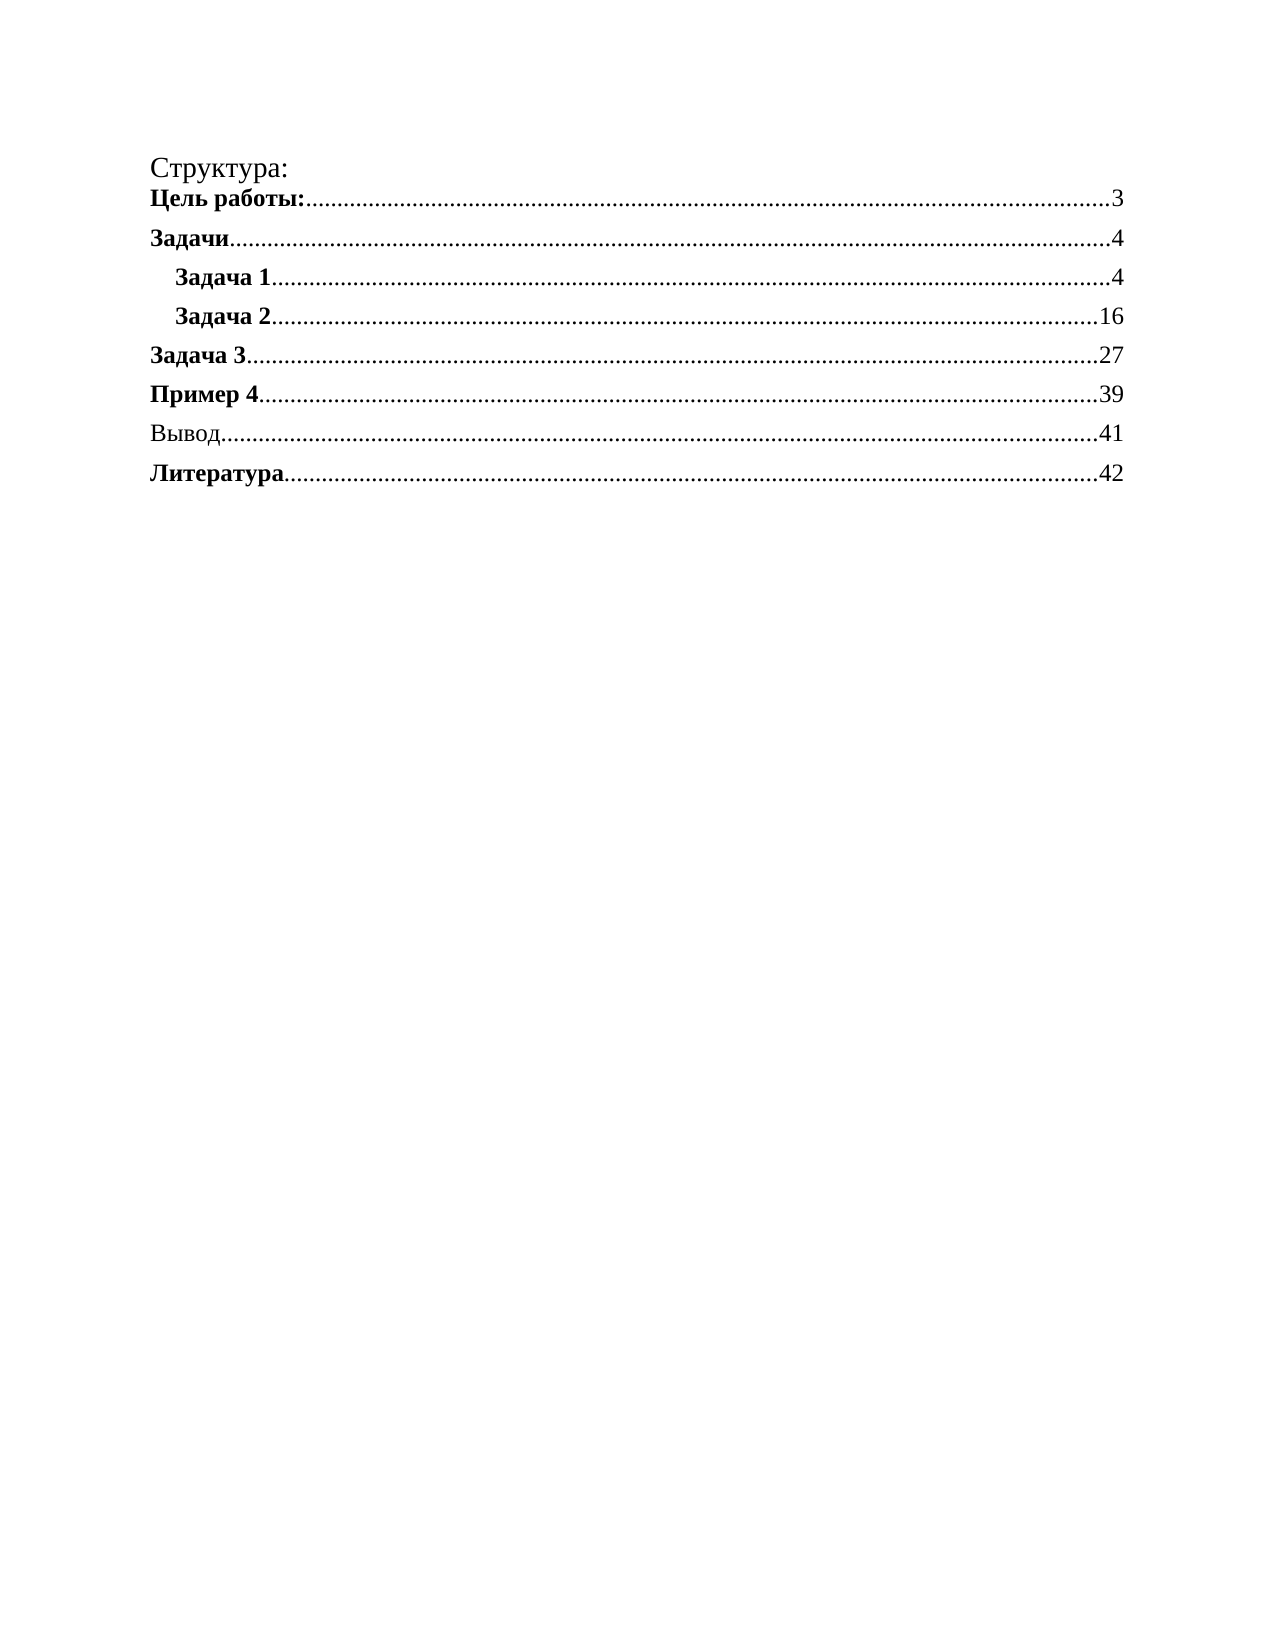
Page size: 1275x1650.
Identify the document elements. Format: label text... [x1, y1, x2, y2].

text Задача 3 27 [150, 340, 1125, 369]
text Структура: [150, 150, 1125, 183]
text Задача 2 16 [175, 301, 1125, 330]
text Пример 4 39 [150, 379, 1125, 408]
text Задачи 4 [150, 223, 1125, 251]
text Цель работы: 3 [150, 183, 1125, 212]
text Вывод 41 [150, 418, 1125, 447]
text Литература 42 [150, 458, 1125, 486]
text Задача 1 4 [175, 262, 1125, 291]
